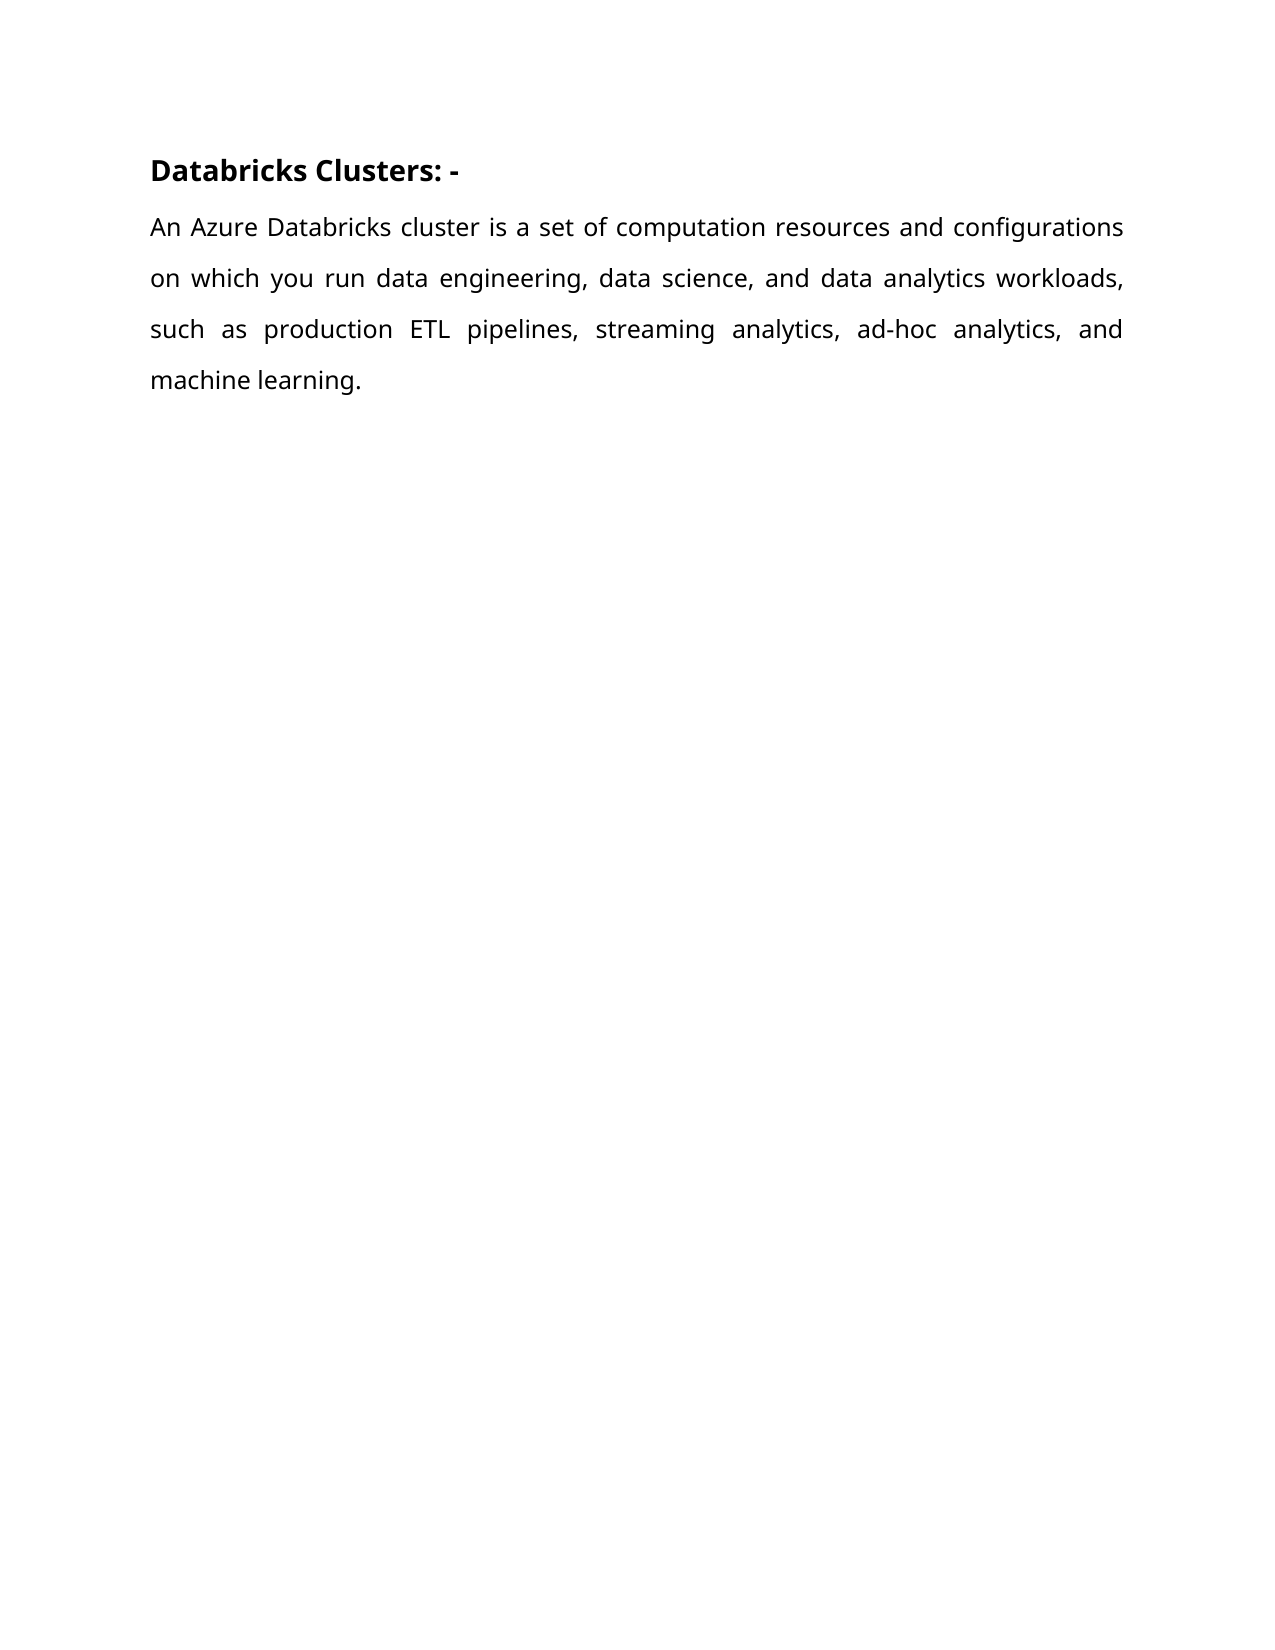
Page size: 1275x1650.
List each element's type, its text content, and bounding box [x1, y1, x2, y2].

text Databricks Clusters: - [150, 150, 1125, 190]
text An Azure Databricks cluster is a set of computation resources and configurations on which you run data engineering, data science, and data analytics workloads, such as production ETL pipelines, streaming analytics, ad-hoc analytics, and machine learning. [150, 209, 1125, 397]
